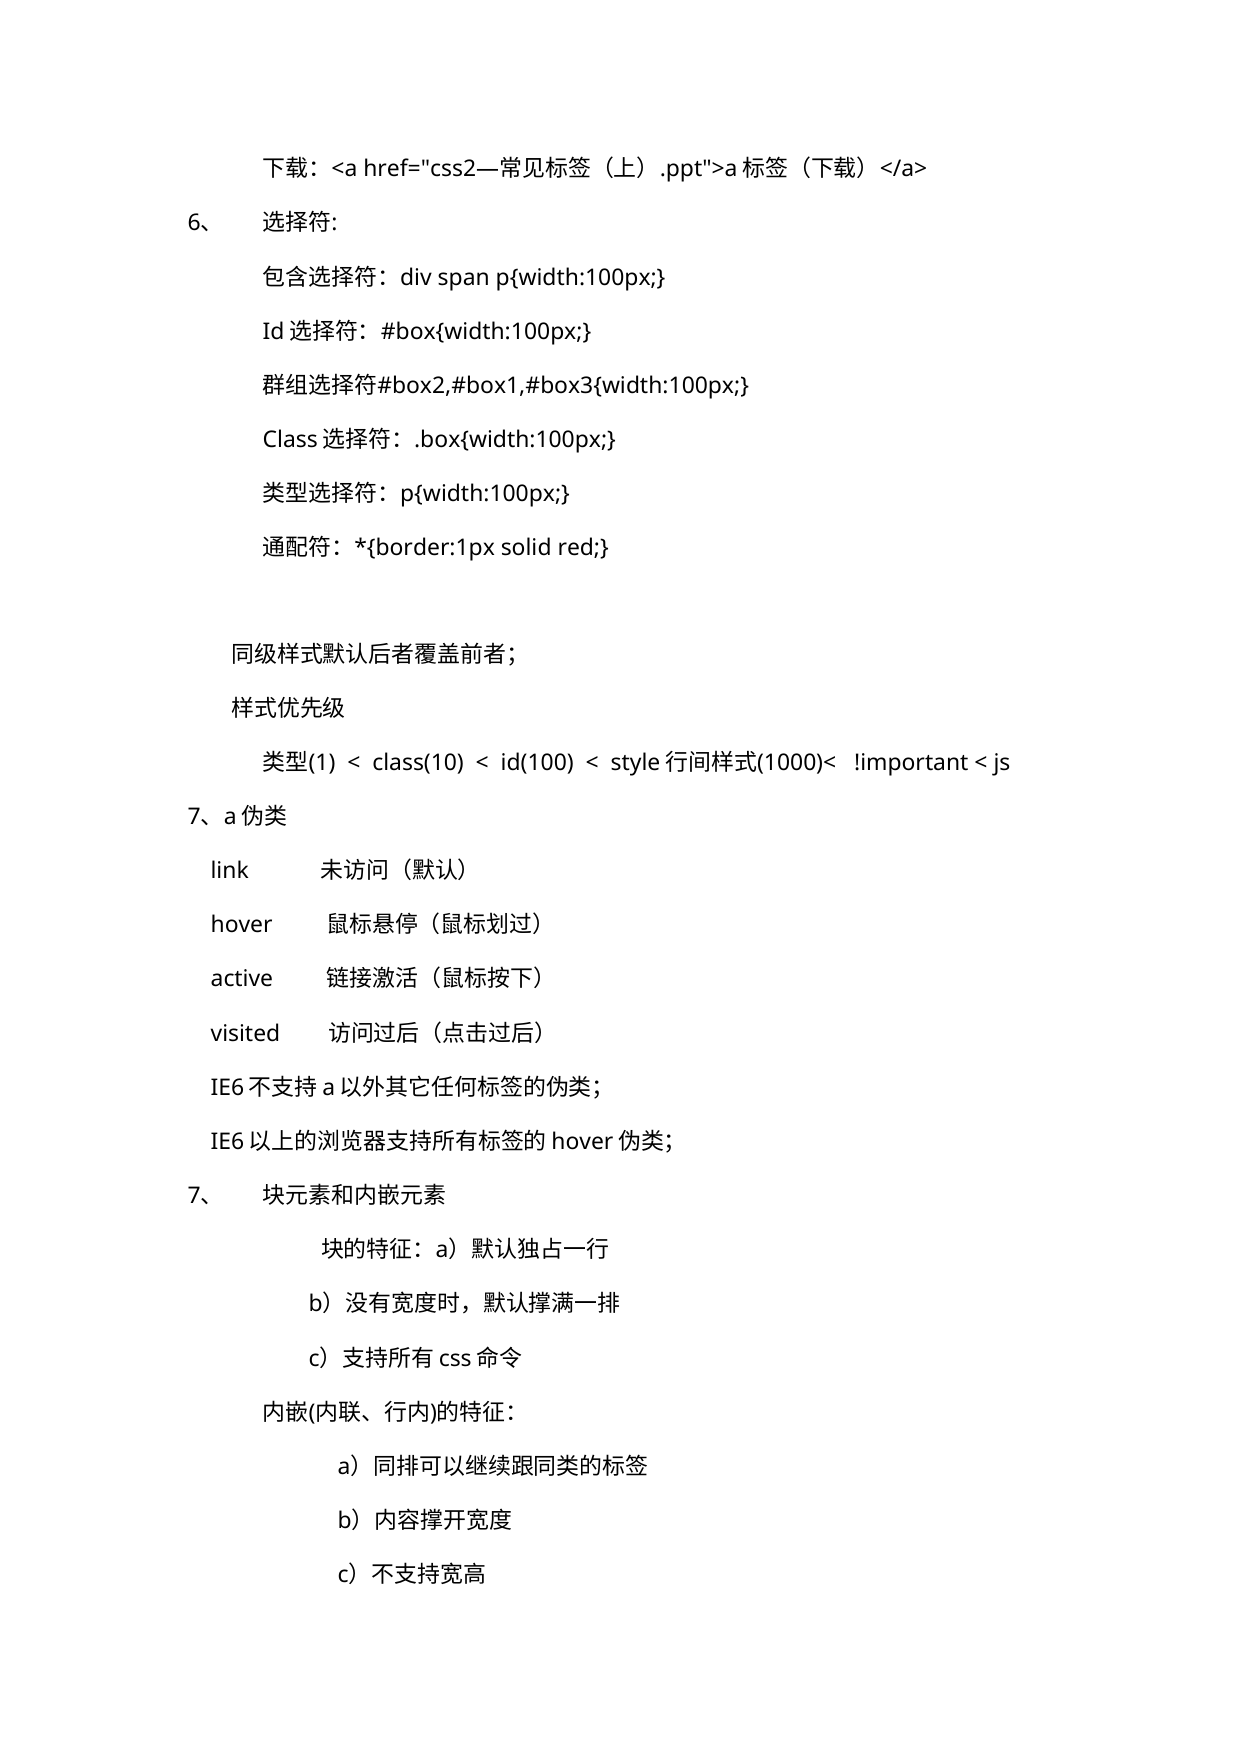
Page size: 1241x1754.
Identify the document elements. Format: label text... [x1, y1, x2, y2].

list 块的特征：a）默认独占一行 [321, 1231, 1053, 1264]
text IE6以上的浏览器支持所有标签的hover伪类； [210, 1123, 1053, 1156]
list 选择符: [187, 204, 1053, 237]
list 类型(1) < class(10) < id(100) < style行间样式(1000)< !important < js [262, 743, 1053, 777]
text 样式优先级 [187, 689, 1053, 723]
text visited 访问过后（点击过后） [210, 1014, 1053, 1048]
text hover 鼠标悬停（鼠标划过） [210, 906, 1053, 939]
text b）没有宽度时，默认撑满一排 [233, 1285, 1053, 1318]
list b）内容撑开宽度 [262, 1502, 1053, 1535]
list Id选择符：#box{width:100px;} [262, 312, 1053, 346]
list 群组选择符#box2,#box1,#box3{width:100px;} [262, 367, 1053, 400]
text IE6不支持a以外其它任何标签的伪类； [210, 1068, 1053, 1102]
list a）同排可以继续跟同类的标签 [262, 1448, 1053, 1481]
text 同级样式默认后者覆盖前者； [187, 635, 1053, 669]
list 块元素和内嵌元素 [187, 1177, 1053, 1210]
list 通配符：*{border:1px solid red;} [262, 529, 1053, 562]
list 下载：<a href="css2—常见标签（上）.ppt">a标签（下载）</a> [262, 150, 1053, 183]
text link 未访问（默认） [210, 852, 1053, 885]
text active 链接激活（鼠标按下） [210, 960, 1053, 993]
list Class选择符：.box{width:100px;} [262, 421, 1053, 454]
text 7、a伪类 [187, 798, 1053, 831]
text 内嵌(内联、行内)的特征： [187, 1393, 1053, 1427]
list c）支持所有css命令 [262, 1339, 1053, 1373]
list 类型选择符：p{width:100px;} [262, 475, 1053, 508]
list 包含选择符：div span p{width:100px;} [262, 258, 1053, 292]
list c）不支持宽高 [262, 1556, 1053, 1589]
